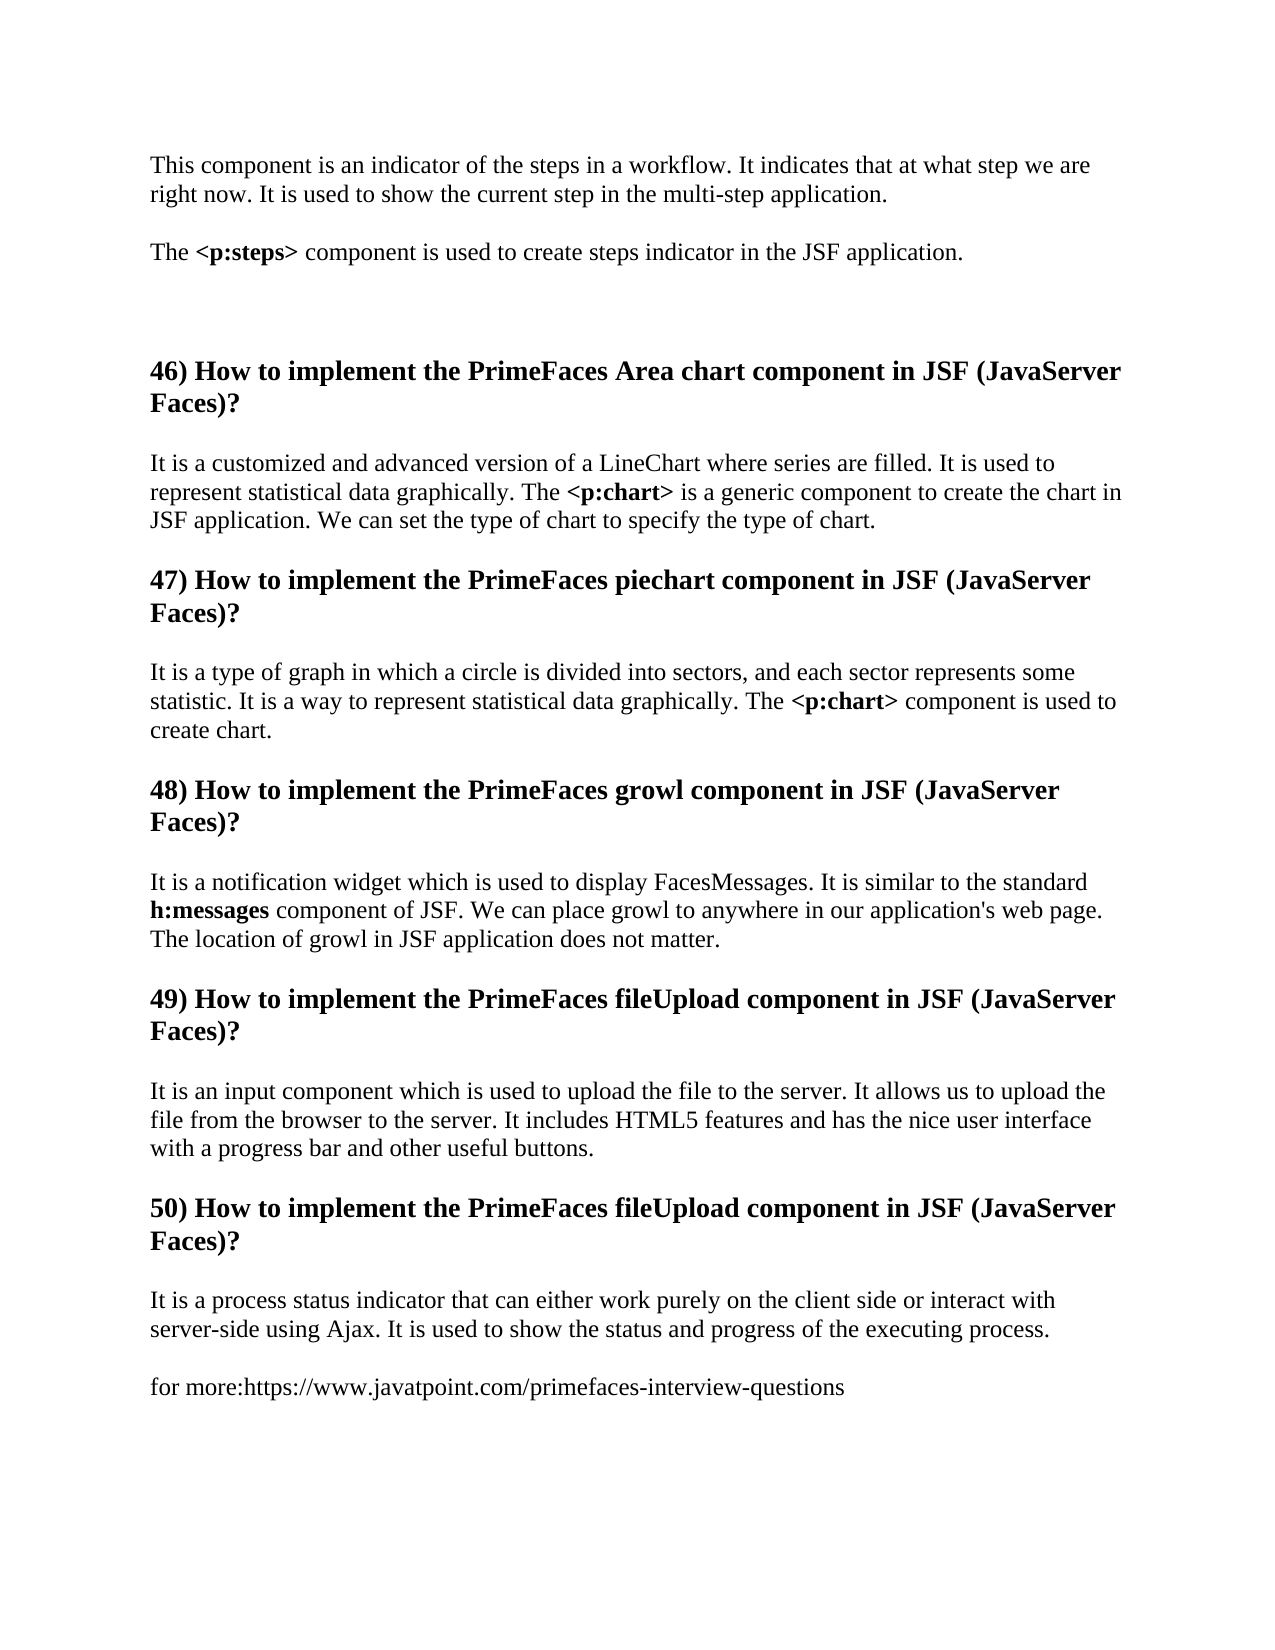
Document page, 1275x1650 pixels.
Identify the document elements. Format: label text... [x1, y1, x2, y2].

subtitle 48) How to implement the PrimeFaces growl component in JSF (JavaServer Faces)? [150, 773, 1125, 837]
text This component is an indicator of the steps in a workflow. It indicates that at what step we are right now. It is used to show the current step in the multi-step application. [150, 150, 1125, 207]
subtitle 49) How to implement the PrimeFaces fileUpload component in JSF (JavaServer Faces)? [150, 982, 1125, 1047]
text It is a notification widget which is used to display FacesMessages. It is similar to the standard h:messages component of JSF. We can place growl to anywhere in our application's web page. The location of growl in JSF application does not matter. [150, 867, 1125, 953]
text It is a type of graph in which a circle is divided into sectors, and each sector represents some statistic. It is a way to represent statistical data graphically. The <p:chart> component is used to create chart. [150, 657, 1125, 743]
subtitle 50) How to implement the PrimeFaces fileUpload component in JSF (JavaServer Faces)? [150, 1191, 1125, 1256]
text The <p:steps> component is used to create steps indicator in the JSF application. [150, 237, 1125, 265]
text It is a process status indicator that can either work purely on the client side or interact with server-side using Ajax. It is used to show the status and progress of the executing process. [150, 1285, 1125, 1343]
text for more:https://www.javatpoint.com/primefaces-interview-questions [150, 1372, 1125, 1401]
text It is an input component which is used to upload the file to the server. It allows us to upload the file from the browser to the server. It includes HTML5 features and has the nice user interface with a progress bar and other useful buttons. [150, 1076, 1125, 1162]
subtitle 46) How to implement the PrimeFaces Area chart component in JSF (JavaServer Faces)? [150, 354, 1125, 419]
text It is a customized and advanced version of a LineChart where series are filled. It is used to represent statistical data graphically. The <p:chart> is a generic component to create the chart in JSF application. We can set the type of chart to specify the type of chart. [150, 448, 1125, 534]
subtitle 47) How to implement the PrimeFaces piechart component in JSF (JavaServer Faces)? [150, 563, 1125, 628]
